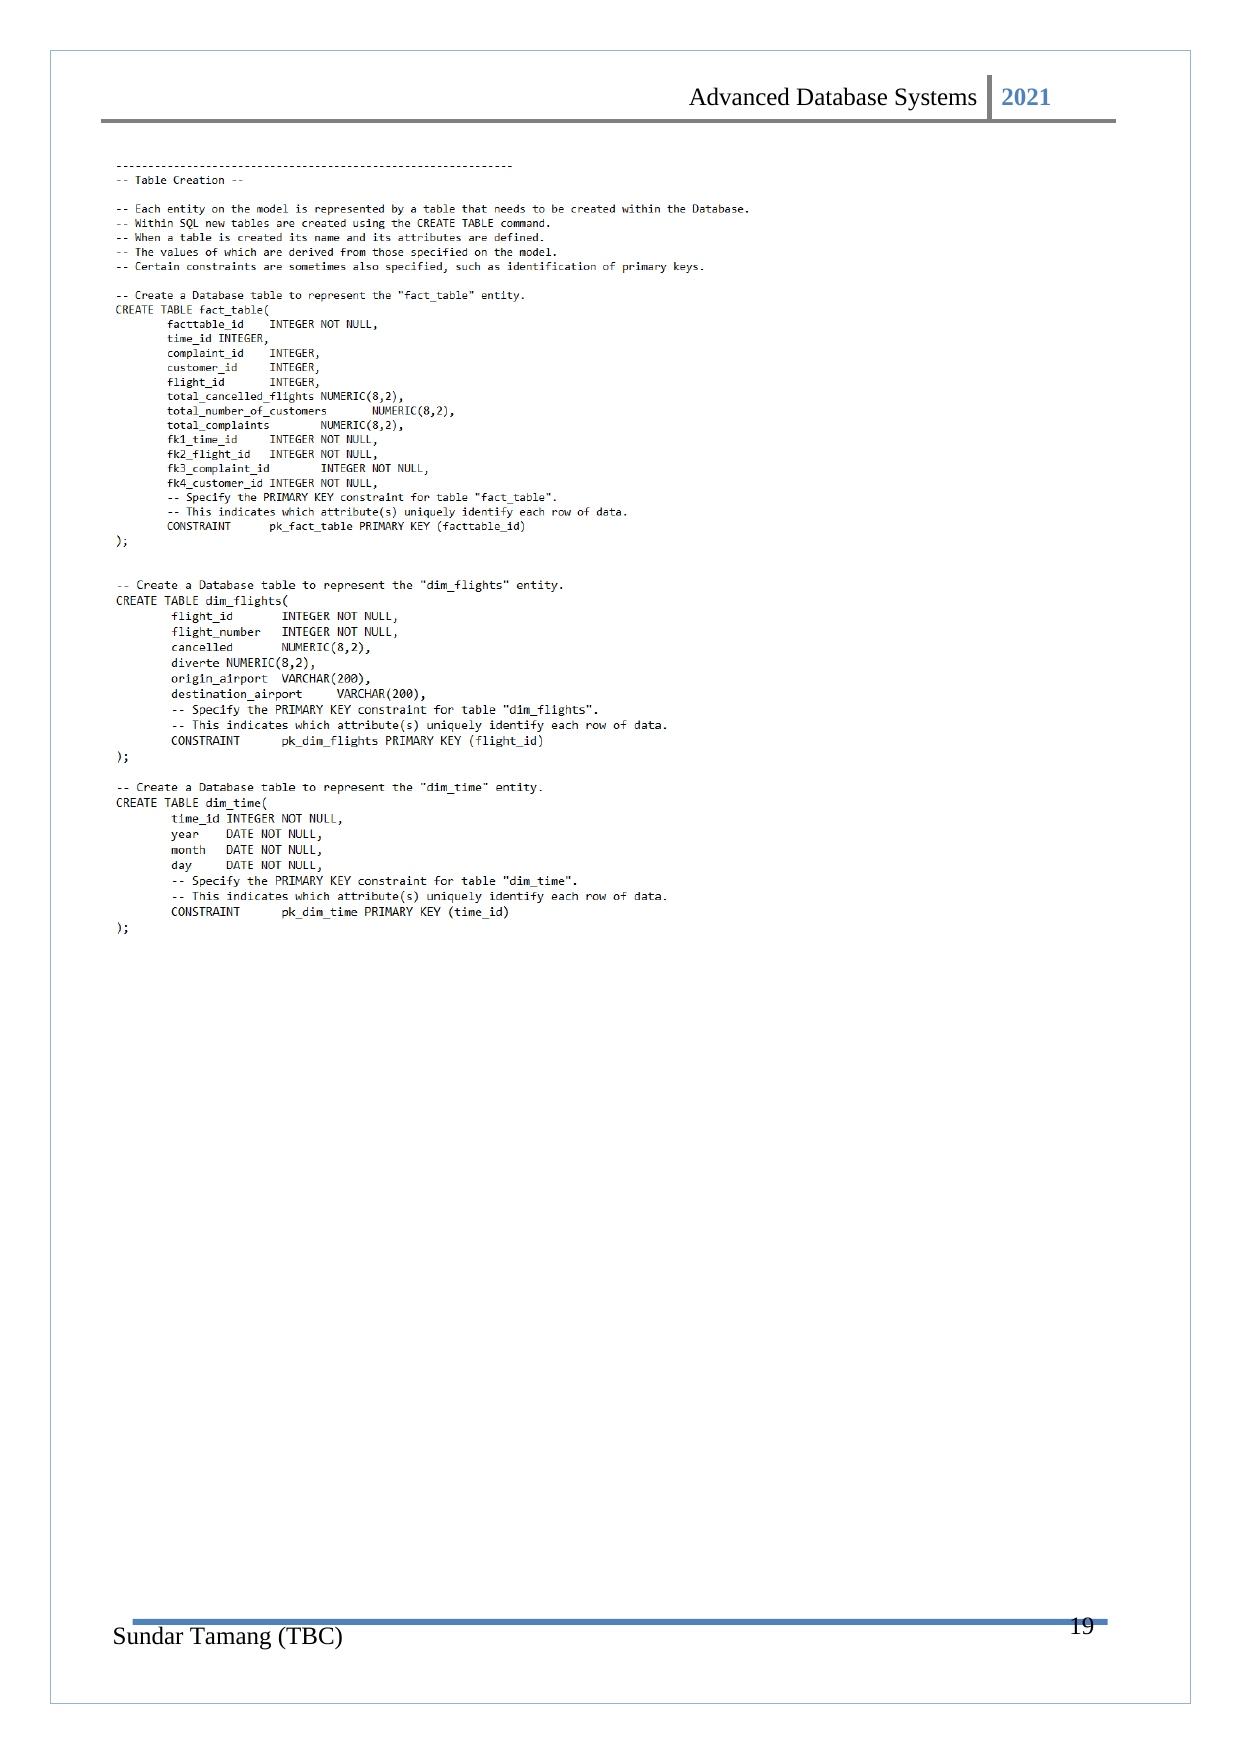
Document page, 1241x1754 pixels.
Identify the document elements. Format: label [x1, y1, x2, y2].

picture [112, 152, 1128, 560]
picture [112, 574, 1128, 944]
